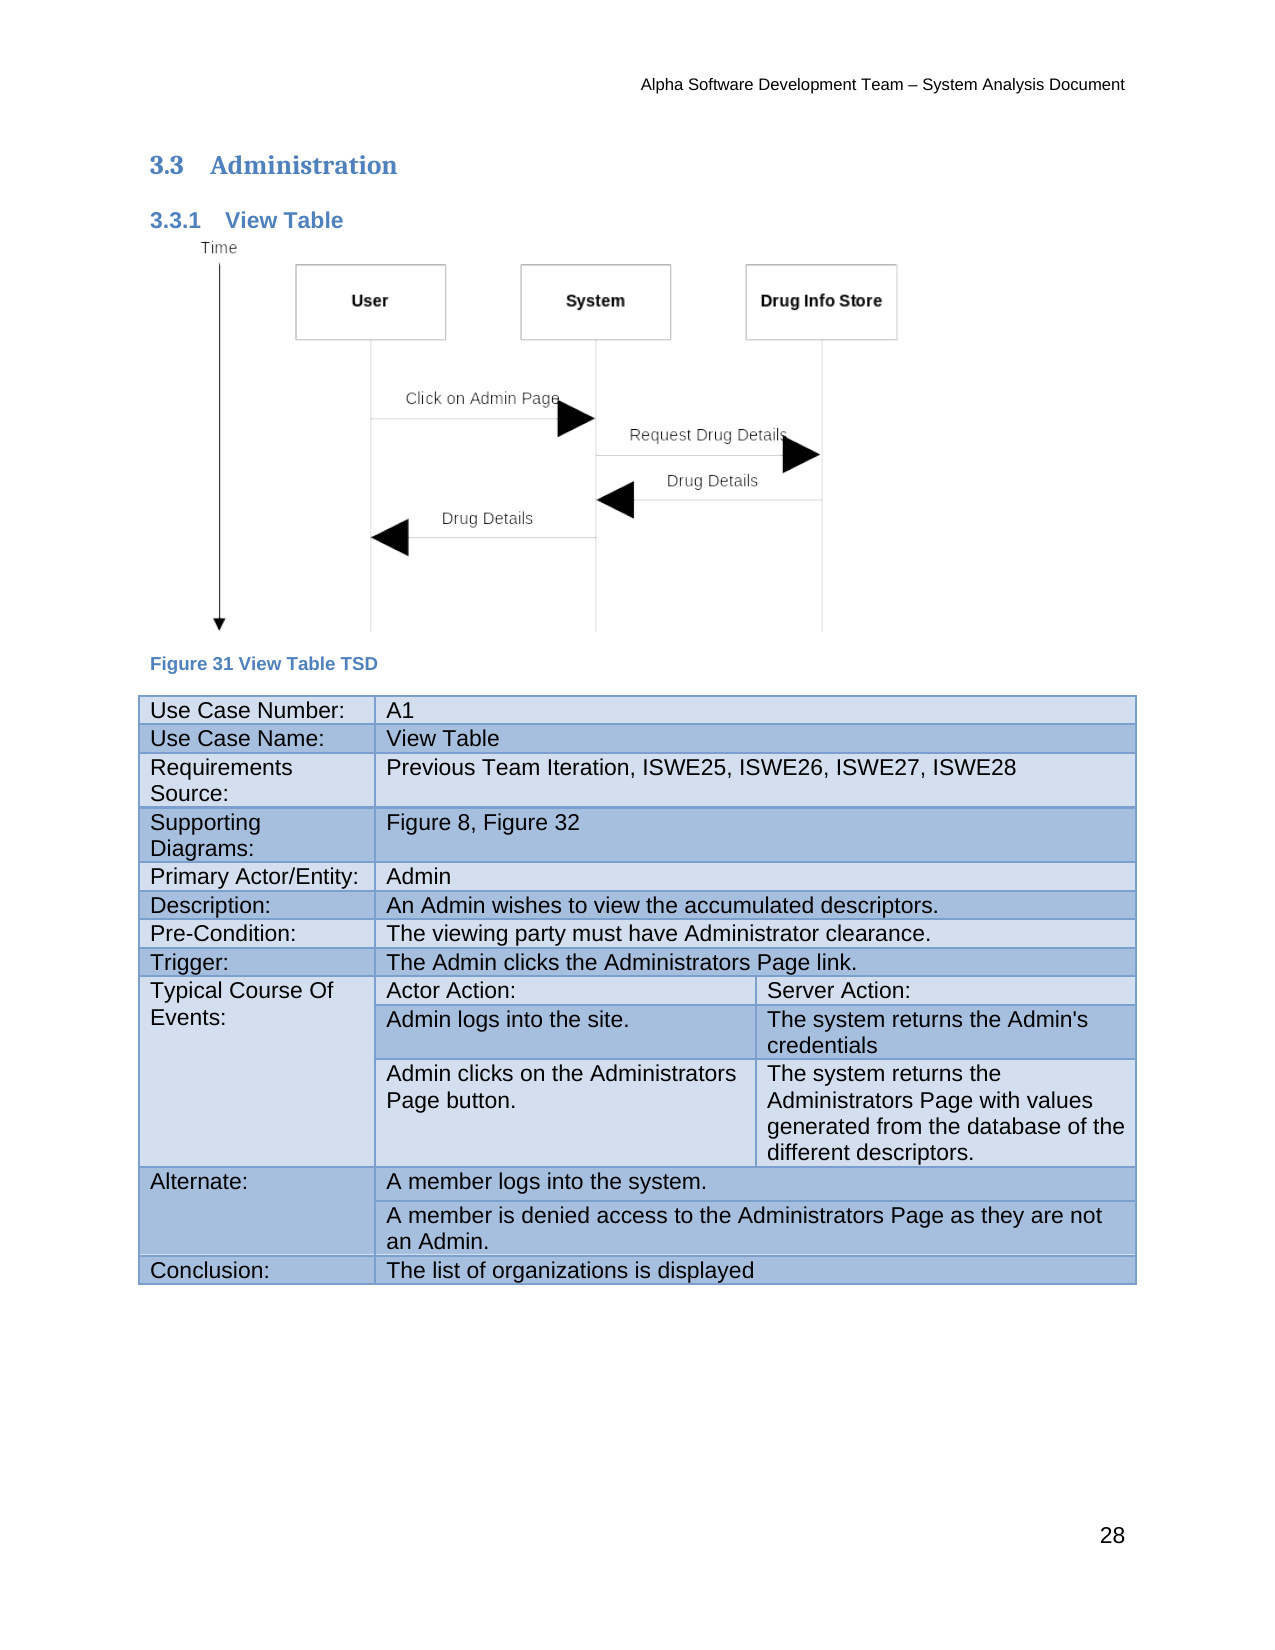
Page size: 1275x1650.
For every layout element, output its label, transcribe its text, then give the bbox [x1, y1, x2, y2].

table_cell Alternate: [140, 1168, 374, 1254]
table_cell The system returns the Admin's credentials [757, 1006, 1135, 1058]
table_cell The Admin clicks the Administrators Page link. [376, 949, 1135, 975]
table_cell Admin logs into the site. [376, 1006, 755, 1058]
table_cell View Table [376, 725, 1135, 752]
table_cell Pre-Condition: [140, 920, 374, 947]
table_header A1 [376, 697, 1135, 723]
table_cell Trigger: [140, 949, 374, 975]
table_cell Actor Action: [376, 977, 755, 1003]
text Figure 31 View Table TSD [150, 652, 1125, 674]
table_cell Admin clicks on the Administrators Page button. [376, 1060, 755, 1166]
table_cell The system returns the Administrators Page with values generated from the database of the different descriptors. [757, 1060, 1135, 1166]
table_cell Requirements Source: [140, 754, 374, 806]
table_cell Typical Course Of Events: [140, 977, 374, 1166]
subtitle Administration [150, 150, 1125, 181]
table_cell Description: [140, 892, 374, 918]
table_cell The list of organizations is displayed [376, 1257, 1135, 1283]
table_cell Conclusion: [140, 1257, 374, 1283]
table_cell A member logs into the system. [376, 1168, 1135, 1200]
table_cell Supporting Diagrams: [140, 809, 374, 861]
subtitle View Table [150, 207, 1125, 233]
table_cell An Admin wishes to view the accumulated descriptors. [376, 892, 1135, 918]
table_cell A member is denied access to the Administrators Page as they are not an Admin. [376, 1202, 1135, 1254]
table_cell Admin [376, 863, 1135, 890]
table_cell Use Case Name: [140, 725, 374, 752]
table_cell Primary Actor/Entity: [140, 863, 374, 890]
table_header Use Case Number: [140, 697, 374, 723]
table_cell Server Action: [757, 977, 1135, 1003]
table_cell The viewing party must have Administrator clearance. [376, 920, 1135, 947]
table_cell Previous Team Iteration, ISWE25, ISWE26, ISWE27, ISWE28 [376, 754, 1135, 806]
